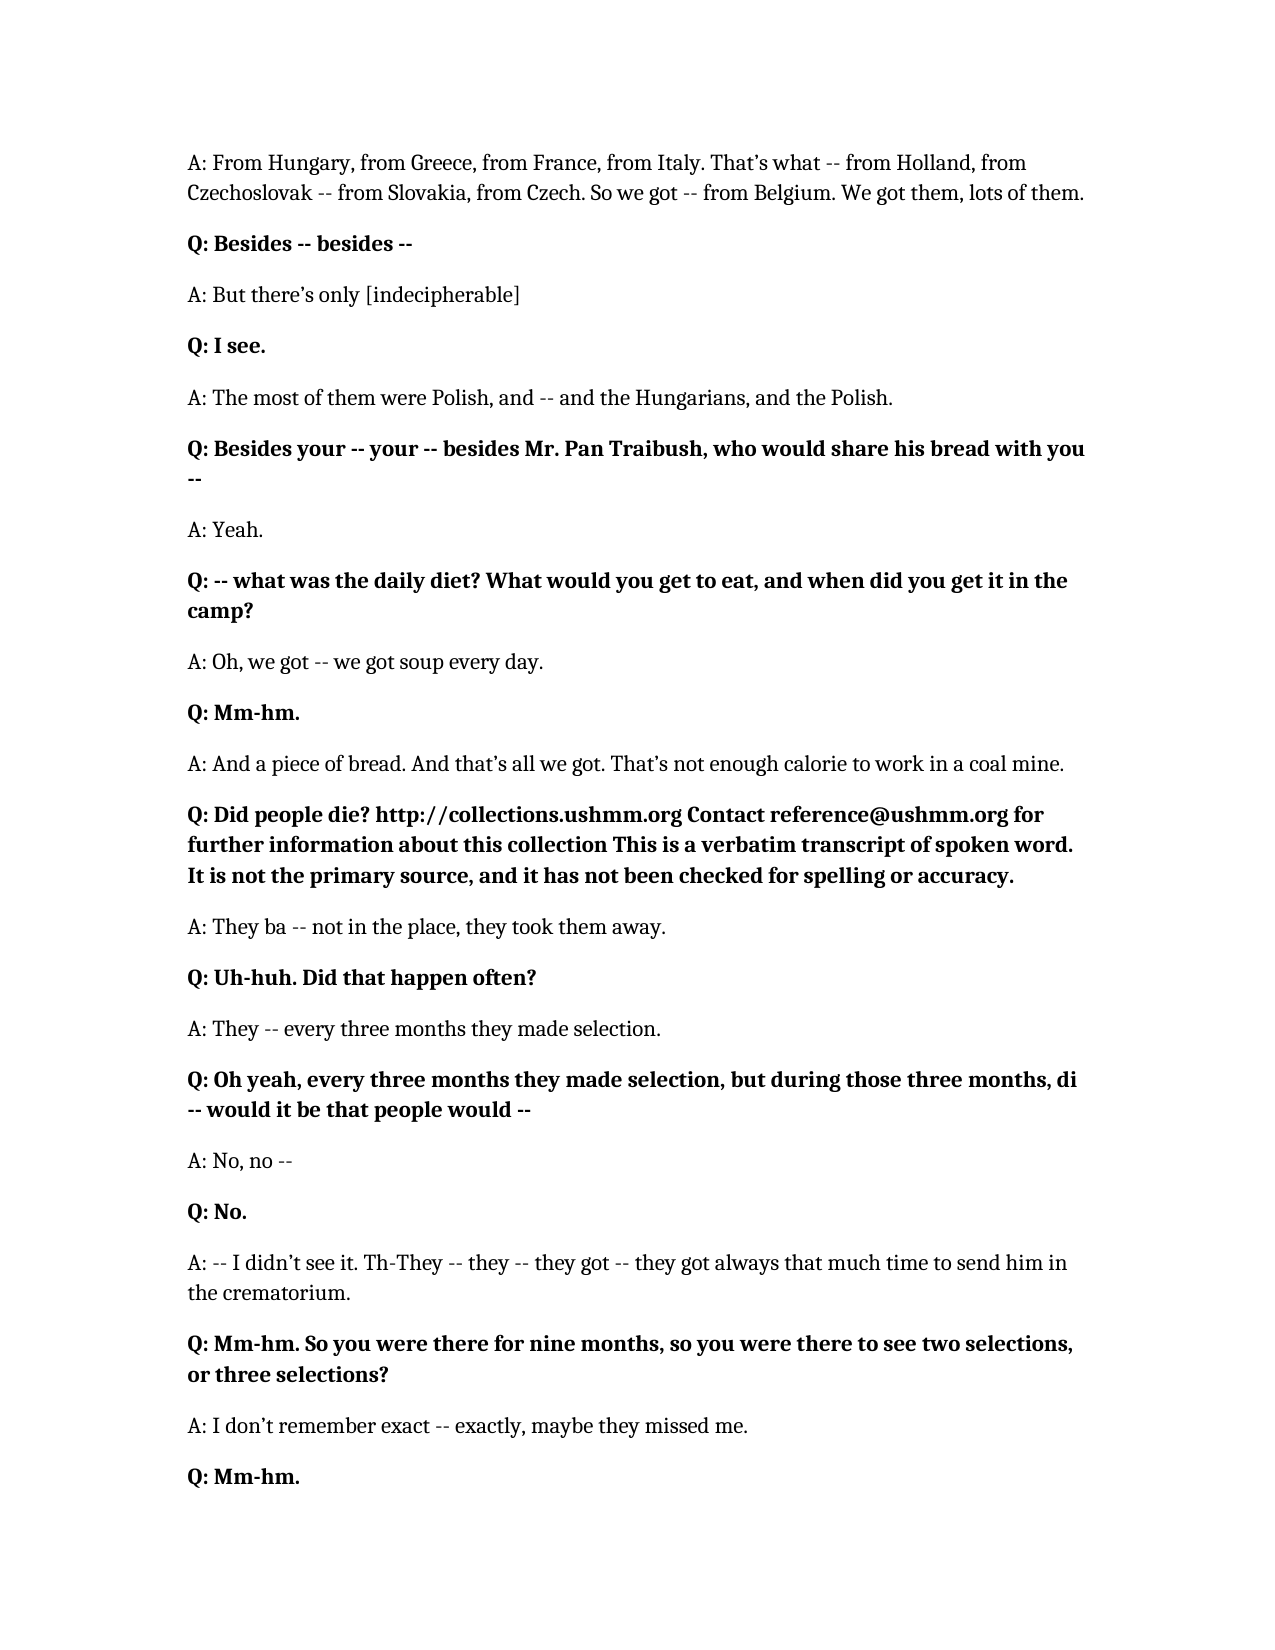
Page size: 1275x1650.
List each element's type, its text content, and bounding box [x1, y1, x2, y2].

text A: And a piece of bread. And that’s all we got. That’s not enough calorie to work in a coal mine. [187, 751, 1087, 777]
text A: They -- every three months they made selection. [187, 1016, 1087, 1042]
text A: -- I didn’t see it. Th-They -- they -- they got -- they got always that much time to send him in the crematorium. [187, 1250, 1087, 1307]
text A: Yeah. [187, 517, 1087, 543]
text Q: No. [187, 1199, 1087, 1225]
text A: No, no -- [187, 1148, 1087, 1174]
text A: The most of them were Polish, and -- and the Hungarians, and the Polish. [187, 384, 1087, 411]
text Q: Oh yeah, every three months they made selection, but during those three months, di -- would it be that people would -- [187, 1067, 1087, 1123]
text Q: Besides -- besides -- [187, 231, 1087, 258]
text A: But there’s only [indecipherable] [187, 282, 1087, 309]
text Q: -- what was the daily diet? What would you get to eat, and when did you get it in the camp? [187, 568, 1087, 624]
text Q: Mm-hm. So you were there for nine months, so you were there to see two selections, or three selections? [187, 1331, 1087, 1388]
text A: They ba -- not in the place, they took them away. [187, 913, 1087, 940]
text Q: Did people die? http://collections.ushmm.org Contact reference@ushmm.org for further information about this collection This is a verbatim transcript of spoken word. It is not the primary source, and it has not been checked for spelling or accuracy. [187, 802, 1087, 889]
text Q: Mm-hm. [187, 1463, 1087, 1490]
text Q: Mm-hm. [187, 700, 1087, 726]
text A: I don’t remember exact -- exactly, maybe they missed me. [187, 1412, 1087, 1439]
text Q: Uh-huh. Did that happen often? [187, 964, 1087, 991]
text A: Oh, we got -- we got soup every day. [187, 649, 1087, 675]
text Q: I see. [187, 333, 1087, 360]
text A: From Hungary, from Greece, from France, from Italy. That’s what -- from Holland, from Czechoslovak -- from Slovakia, from Czech. So we got -- from Belgium. We got them, lots of them. [187, 150, 1087, 207]
text Q: Besides your -- your -- besides Mr. Pan Traibush, who would share his bread with you -- [187, 435, 1087, 492]
